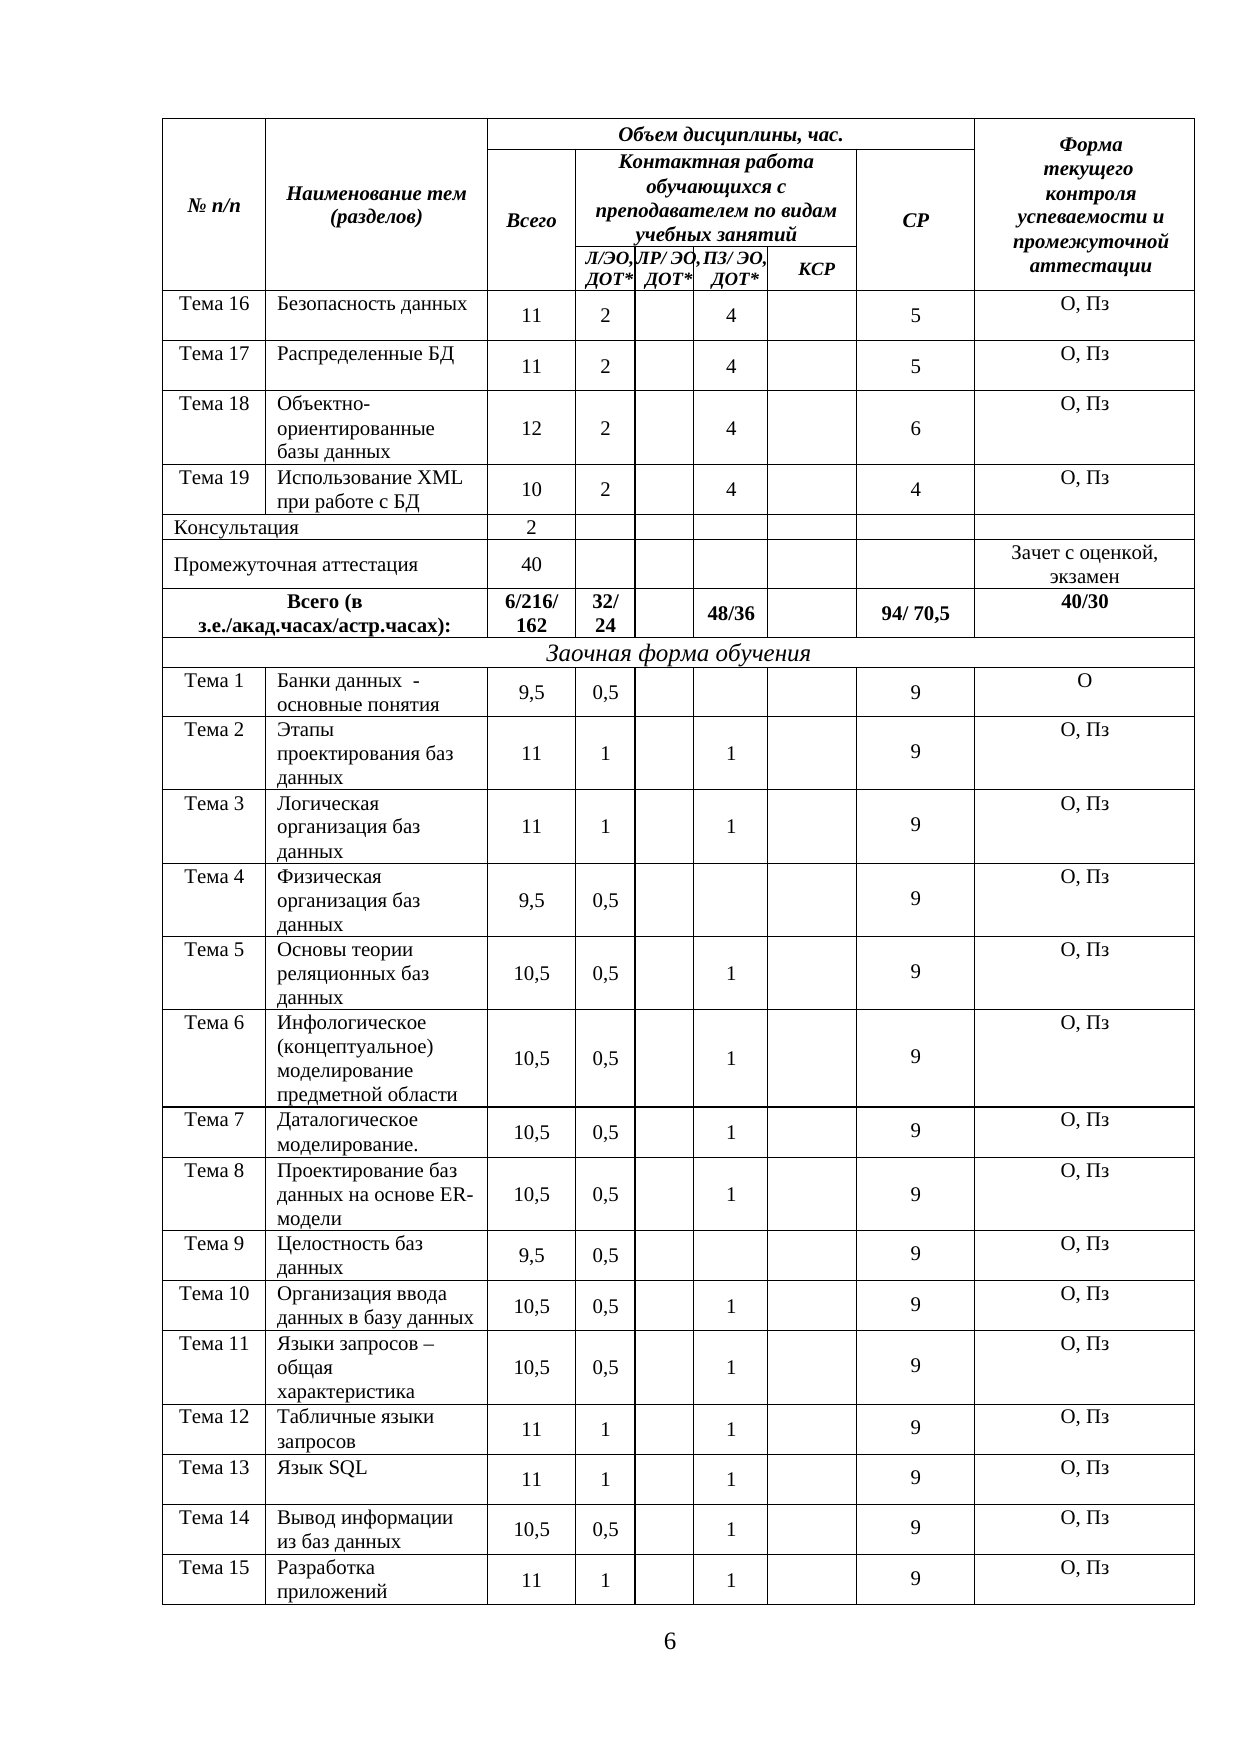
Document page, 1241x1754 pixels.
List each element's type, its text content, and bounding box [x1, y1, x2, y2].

table_cell 1 [694, 1405, 767, 1454]
table_cell Тема 10 [163, 1281, 265, 1330]
table_cell 9 [857, 1555, 974, 1604]
table_cell О, Пз [975, 717, 1194, 789]
table_cell 0,5 [576, 1158, 634, 1230]
table_cell [975, 515, 1194, 539]
table_cell Заочная форма обучения [163, 638, 1194, 667]
table_cell Тема 6 [163, 1010, 265, 1106]
table_cell 48/36 [694, 589, 767, 637]
table_cell [768, 540, 856, 588]
table_header Объем дисциплины, час. [488, 119, 974, 148]
table_cell 11 [488, 1555, 575, 1604]
table_cell 9 [857, 1281, 974, 1330]
table_cell 1 [694, 1505, 767, 1554]
table_cell [768, 790, 856, 863]
table_cell Тема 5 [163, 937, 265, 1009]
table_cell 9 [857, 790, 974, 863]
table_cell 9 [857, 1455, 974, 1504]
table_cell [636, 391, 693, 463]
table_cell Тема 1 [163, 668, 265, 716]
table_cell О [975, 668, 1194, 716]
table_cell 11 [488, 291, 575, 340]
table_cell Вывод информации из баз данных [266, 1505, 487, 1554]
table_cell ПЗ/ ЭО, ДОТ* [694, 247, 767, 290]
table_cell 4 [857, 465, 974, 514]
table_cell Тема 12 [163, 1405, 265, 1454]
table_cell О, Пз [975, 1455, 1194, 1504]
table_cell 0,5 [576, 1010, 634, 1106]
table_cell 0,5 [576, 1331, 634, 1403]
table_cell 2 [576, 391, 634, 463]
table_cell Тема 8 [163, 1158, 265, 1230]
table_cell 6/216/ 162 [488, 589, 575, 637]
table_cell СР [857, 150, 974, 290]
table_cell [636, 937, 693, 1009]
table_cell 1 [694, 1331, 767, 1403]
table_cell [636, 1010, 693, 1106]
table_cell Зачет с оценкой, экзамен [975, 540, 1194, 588]
table_cell [694, 515, 767, 539]
table_cell 4 [694, 341, 767, 390]
table_cell 11 [488, 1405, 575, 1454]
table_cell 9,5 [488, 864, 575, 936]
table_cell О, Пз [975, 291, 1194, 340]
table_cell ЛР/ ЭО, ДОТ* [636, 247, 693, 290]
table_cell [768, 1281, 856, 1330]
table_cell [694, 668, 767, 716]
table_header Форма текущего контроля успеваемости и промежуточной аттестации [975, 119, 1194, 290]
table_cell Целостность баз данных [266, 1231, 487, 1280]
table_cell [636, 589, 693, 637]
table_cell [768, 341, 856, 390]
table_cell О, Пз [975, 1108, 1194, 1157]
table_cell 9 [857, 1331, 974, 1403]
table_cell 2 [576, 465, 634, 514]
table_cell Физическая организация баз данных [266, 864, 487, 936]
table_cell Даталогическое моделирование. [266, 1108, 487, 1157]
table_cell 10,5 [488, 1158, 575, 1230]
table_cell [768, 1455, 856, 1504]
table_cell Распределенные БД [266, 341, 487, 390]
table_cell О, Пз [975, 790, 1194, 863]
table_cell Тема 4 [163, 864, 265, 936]
table_cell [636, 515, 693, 539]
table_cell 10 [488, 465, 575, 514]
table_cell [768, 589, 856, 637]
table_cell [768, 391, 856, 463]
table_cell 0,5 [576, 1281, 634, 1330]
table_cell [636, 1231, 693, 1280]
table_cell [636, 1281, 693, 1330]
table_cell Консультация [163, 515, 487, 539]
table_cell 1 [576, 1555, 634, 1604]
table_cell [636, 1555, 693, 1604]
table_cell 10,5 [488, 1010, 575, 1106]
table_cell [768, 1231, 856, 1280]
table_cell [768, 717, 856, 789]
table_cell [768, 937, 856, 1009]
table_cell 11 [488, 1455, 575, 1504]
table_cell Всего [488, 150, 575, 290]
table_cell О, Пз [975, 341, 1194, 390]
table_cell [636, 341, 693, 390]
table_cell [768, 1505, 856, 1554]
table_cell 94/ 70,5 [857, 589, 974, 637]
table_cell 10,5 [488, 1505, 575, 1554]
table_cell 32/24 [576, 589, 634, 637]
table_cell Тема 11 [163, 1331, 265, 1403]
table_cell Всего (в з.е./акад.часах/астр.часах): [163, 589, 487, 637]
table_header Наименование тем (разделов) [266, 119, 487, 290]
table_cell 2 [576, 291, 634, 340]
table_cell [768, 1010, 856, 1106]
table_cell Промежуточная аттестация [163, 540, 487, 588]
table_cell Инфологическое (концептуальное) моделирование предметной области [266, 1010, 487, 1106]
table_cell О, Пз [975, 937, 1194, 1009]
table_cell [576, 515, 634, 539]
table_cell 9 [857, 1231, 974, 1280]
table_cell 9 [857, 668, 974, 716]
table_header № п/п [163, 119, 265, 290]
table_cell Языки запросов – общая характеристика [266, 1331, 487, 1403]
table_cell О, Пз [975, 1505, 1194, 1554]
table_cell [768, 1158, 856, 1230]
table_cell 9,5 [488, 668, 575, 716]
table_cell 4 [694, 465, 767, 514]
table_cell Тема 9 [163, 1231, 265, 1280]
table_cell Тема 16 [163, 291, 265, 340]
table_cell 9 [857, 1405, 974, 1454]
table_cell 4 [694, 391, 767, 463]
table_cell 9 [857, 1505, 974, 1554]
table_cell Основы теории реляционных баз данных [266, 937, 487, 1009]
table_cell [768, 864, 856, 936]
table_cell Контактная работа обучающихся с преподавателем по видам учебных занятий [576, 150, 856, 246]
table_cell 9 [857, 717, 974, 789]
table_cell [768, 1108, 856, 1157]
table_cell [636, 864, 693, 936]
table_cell 2 [576, 341, 634, 390]
table_cell О, Пз [975, 1158, 1194, 1230]
table_cell Логическая организация баз данных [266, 790, 487, 863]
table_cell [636, 790, 693, 863]
table_cell 12 [488, 391, 575, 463]
table_cell 1 [576, 717, 634, 789]
table_cell 10,5 [488, 1281, 575, 1330]
table_cell Тема 7 [163, 1108, 265, 1157]
table_cell 9 [857, 1010, 974, 1106]
table_cell 0,5 [576, 864, 634, 936]
table_cell [636, 1505, 693, 1554]
table_cell Безопасность данных [266, 291, 487, 340]
table_cell [768, 668, 856, 716]
table_cell Тема 19 [163, 465, 265, 514]
table_cell [768, 515, 856, 539]
table_cell Тема 18 [163, 391, 265, 463]
table_cell О, Пз [975, 1281, 1194, 1330]
table_cell 11 [488, 790, 575, 863]
table_cell 9 [857, 1108, 974, 1157]
table_cell 0,5 [576, 1505, 634, 1554]
table_cell О, Пз [975, 1555, 1194, 1604]
table_cell [768, 1555, 856, 1604]
table_cell Организация ввода данных в базу данных [266, 1281, 487, 1330]
table_cell 9,5 [488, 1231, 575, 1280]
table_cell Объектно-ориентированные базы данных [266, 391, 487, 463]
table_cell Тема 17 [163, 341, 265, 390]
table_cell [694, 540, 767, 588]
table_cell 0,5 [576, 1231, 634, 1280]
table_cell 1 [576, 790, 634, 863]
table_cell [768, 1405, 856, 1454]
table_cell 40 [488, 540, 575, 588]
table_cell 9 [857, 864, 974, 936]
table_cell [636, 1158, 693, 1230]
table_cell [636, 717, 693, 789]
table_cell Банки данных - основные понятия [266, 668, 487, 716]
table_cell Тема 15 [163, 1555, 265, 1604]
table_cell 10,5 [488, 1108, 575, 1157]
table_cell Этапы проектирования баз данных [266, 717, 487, 789]
table_cell [636, 1455, 693, 1504]
table_cell 10,5 [488, 1331, 575, 1403]
table_cell Тема 3 [163, 790, 265, 863]
table_cell [768, 1331, 856, 1403]
table_cell 1 [694, 1108, 767, 1157]
table_cell [857, 515, 974, 539]
table_cell 11 [488, 341, 575, 390]
table_cell 1 [694, 1455, 767, 1504]
table_cell [768, 291, 856, 340]
table_cell [636, 540, 693, 588]
table_cell 40/30 [975, 589, 1194, 637]
table_cell 2 [488, 515, 575, 539]
table_cell 0,5 [576, 668, 634, 716]
table_cell 1 [694, 1010, 767, 1106]
table_cell 1 [576, 1405, 634, 1454]
table_cell Использование XML при работе с БД [266, 465, 487, 514]
table_cell [857, 540, 974, 588]
table_cell 5 [857, 291, 974, 340]
table_cell 0,5 [576, 1108, 634, 1157]
table_cell О, Пз [975, 391, 1194, 463]
table_cell О, Пз [975, 864, 1194, 936]
table_cell 5 [857, 341, 974, 390]
table_cell О, Пз [975, 1405, 1194, 1454]
table_cell 10,5 [488, 937, 575, 1009]
table_cell [576, 540, 634, 588]
table_cell [636, 1331, 693, 1403]
table_cell [636, 668, 693, 716]
table_cell [636, 1405, 693, 1454]
table_cell 9 [857, 1158, 974, 1230]
table_cell [694, 1231, 767, 1280]
table_cell Язык SQL [266, 1455, 487, 1504]
table_cell О, Пз [975, 1331, 1194, 1403]
table_cell [636, 465, 693, 514]
table_cell Тема 14 [163, 1505, 265, 1554]
table_cell О, Пз [975, 1231, 1194, 1280]
table_cell Разработка приложений [266, 1555, 487, 1604]
table_cell 1 [694, 937, 767, 1009]
table_cell Проектирование баз данных на основе ER-модели [266, 1158, 487, 1230]
table_cell 1 [576, 1455, 634, 1504]
table_cell О, Пз [975, 1010, 1194, 1106]
table_cell Л/ЭО, ДОТ* [576, 247, 634, 290]
table_cell 1 [694, 1158, 767, 1230]
table_cell 1 [694, 717, 767, 789]
table_cell Тема 2 [163, 717, 265, 789]
table_cell КСР [768, 247, 856, 290]
table_cell 11 [488, 717, 575, 789]
table_cell О, Пз [975, 465, 1194, 514]
table_cell 9 [857, 937, 974, 1009]
table_cell [636, 1108, 693, 1157]
table_cell [636, 291, 693, 340]
table_cell 1 [694, 790, 767, 863]
table_cell 1 [694, 1555, 767, 1604]
table_cell Тема 13 [163, 1455, 265, 1504]
table_cell [694, 864, 767, 936]
table_cell 1 [694, 1281, 767, 1330]
table_cell [768, 465, 856, 514]
table_cell Табличные языки запросов [266, 1405, 487, 1454]
table_cell 0,5 [576, 937, 634, 1009]
table_cell 6 [857, 391, 974, 463]
table_cell 4 [694, 291, 767, 340]
